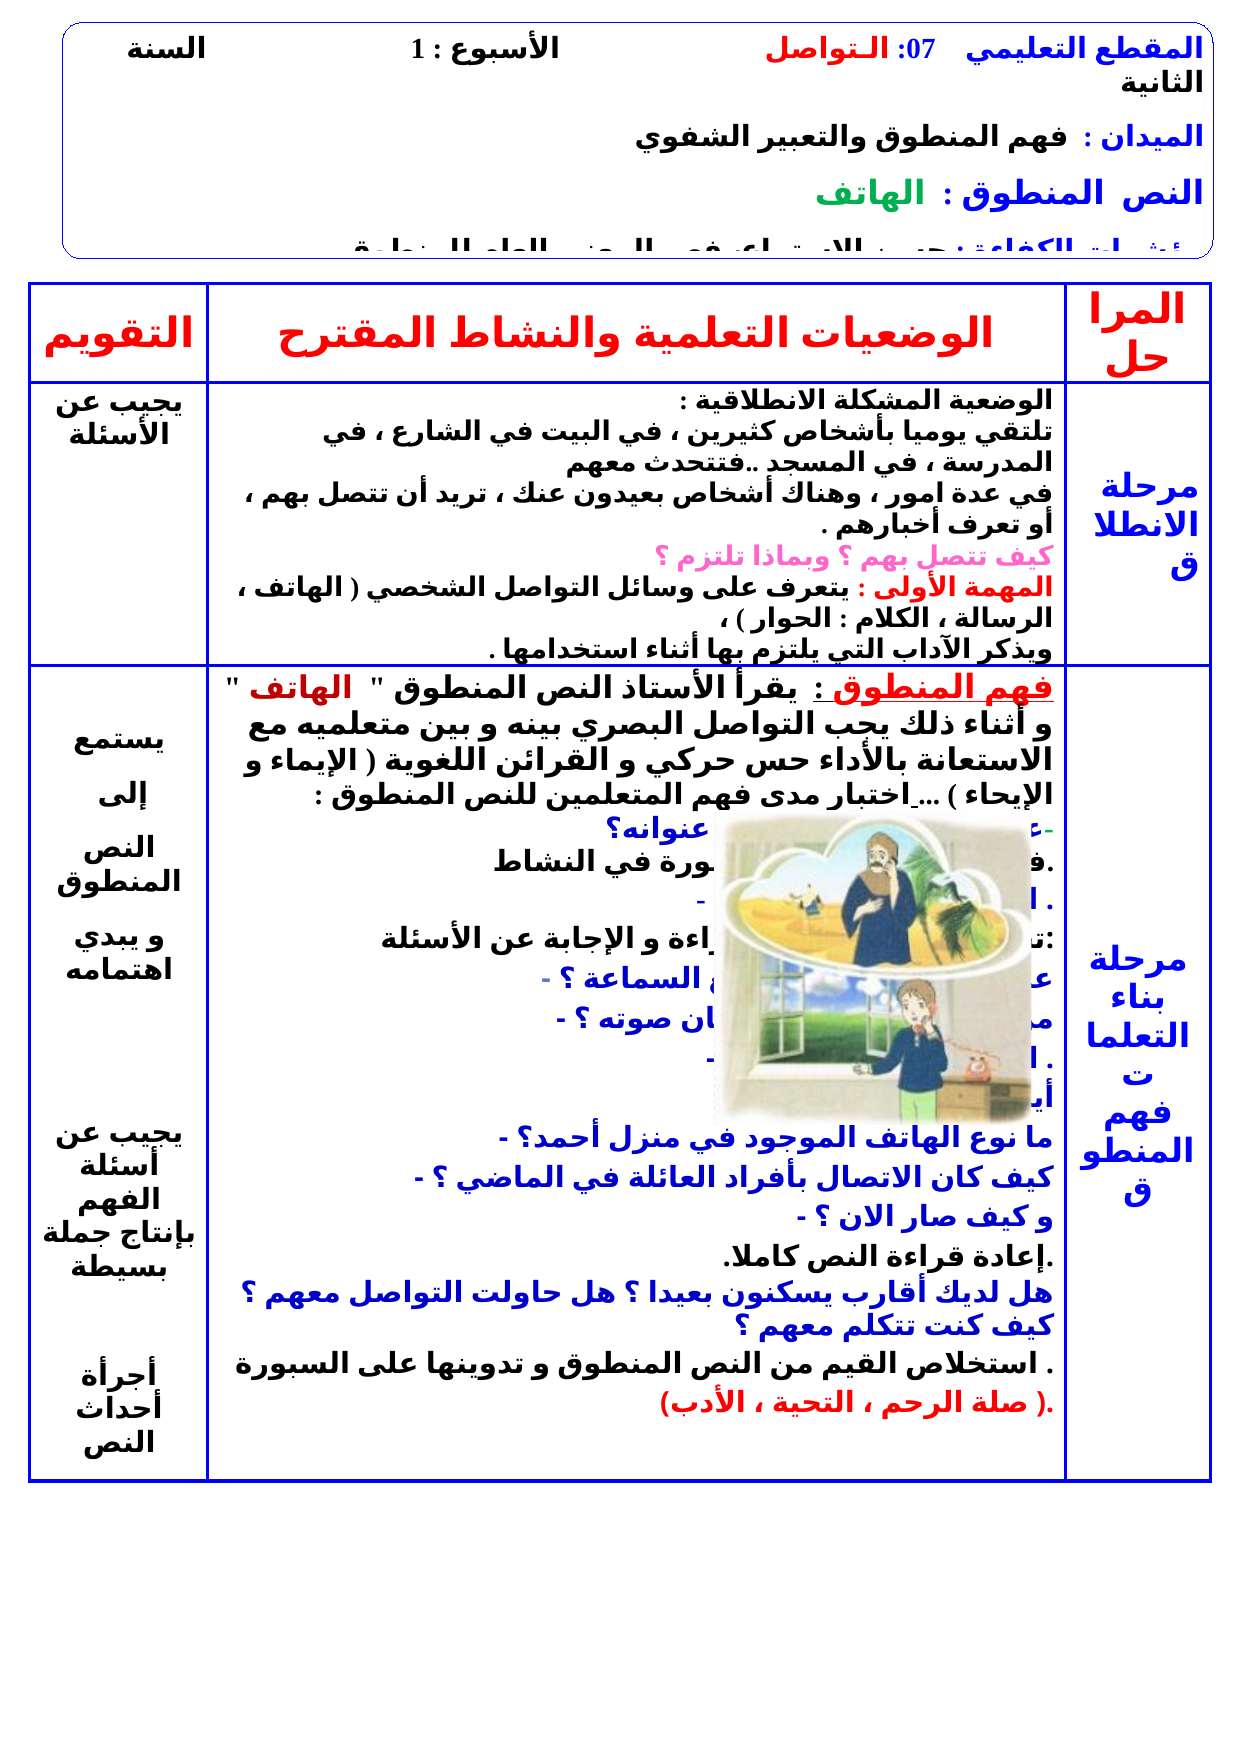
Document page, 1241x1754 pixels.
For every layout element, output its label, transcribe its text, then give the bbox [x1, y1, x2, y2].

table_header التقويم [31, 285, 206, 381]
table_cell مرحلة بناء التعلمات فهم المنطوق [1067, 667, 1209, 1479]
table_cell الوضعیة المشكلة الانطلاقیة : تلتقي یومیا بأشخاص كثیرین ، في البیت في الشارع ، في المدرسة ، في المسجد ..فتتحدث معھم في عدة امور ، وھناك أشخاص بعیدون عنك ، ترید أن تتصل بھم ، أو تعرف أخبارھم . كیف تتصل بھم ؟ وبماذا تلتزم ؟ المھمة الأولى : یتعرف على وسائل التواصل الشخصي ( الھاتف ، الرسالة ، الكلام : الحوار ) ، ویذكر الآداب التي یلتزم بھا أثناء استخدامھا . [209, 384, 1064, 664]
table_header الوضعيات التعلمية والنشاط المقترح [209, 285, 1064, 381]
table_cell يجيب عن الأسئلة [31, 384, 206, 664]
table_header المراحل [1067, 285, 1209, 381]
table_cell فهم المنطوق : يقرأ الأستاذ النص المنطوق " الهاتف " و أثناء ذلك يجب التواصل البصري بينه و بين متعلميه مع الاستعانة بالأداء حس حركي و القرائن اللغوية ( الإيماء و الإيحاء ) ... اختبار مدى فهم المتعلمين للنص المنطوق : -عم یتحدث النص ؟ ما ھو عنوانه؟ فتح الكتب ومشاھدة الصورة في النشاط. - اذكر ما تراه في الصورة . تجزئة النص المنطوق قراءة و الإجابة عن الأسئلة: - عندما رن الھاتف من رفع السماعة ؟ - من كان المتصل ؟ كیف كان صوته ؟ - اذكر أول كلمة نطق بھا . - أین یسكن ؟ - ما نوع الھاتف الموجود في منزل أحمد؟ - كیف كان الاتصال بأفراد العائلة في الماضي ؟ - و كیف صار الان ؟ .إعادة قراءة النص كاملا. ھل لدیك أقارب یسكنون بعیدا ؟ ھل حاولت التواصل معھم ؟ كیف كنت تتكلم معھم ؟ استخلاص القیم من النص المنطوق و تدوینھا على السبورة . (صلة الرحم ، التحیة ، الأدب ). [209, 667, 1064, 1479]
table_cell مرحلة الانطلاق [1067, 384, 1209, 664]
picture [713, 810, 1032, 1125]
table_cell يستمع إلى النص المنطوق و يبدي اهتمامه يجيب عن أسئلة الفهم بإنتاج جملة بسيطة أجرأة أحداث النص [31, 667, 206, 1479]
